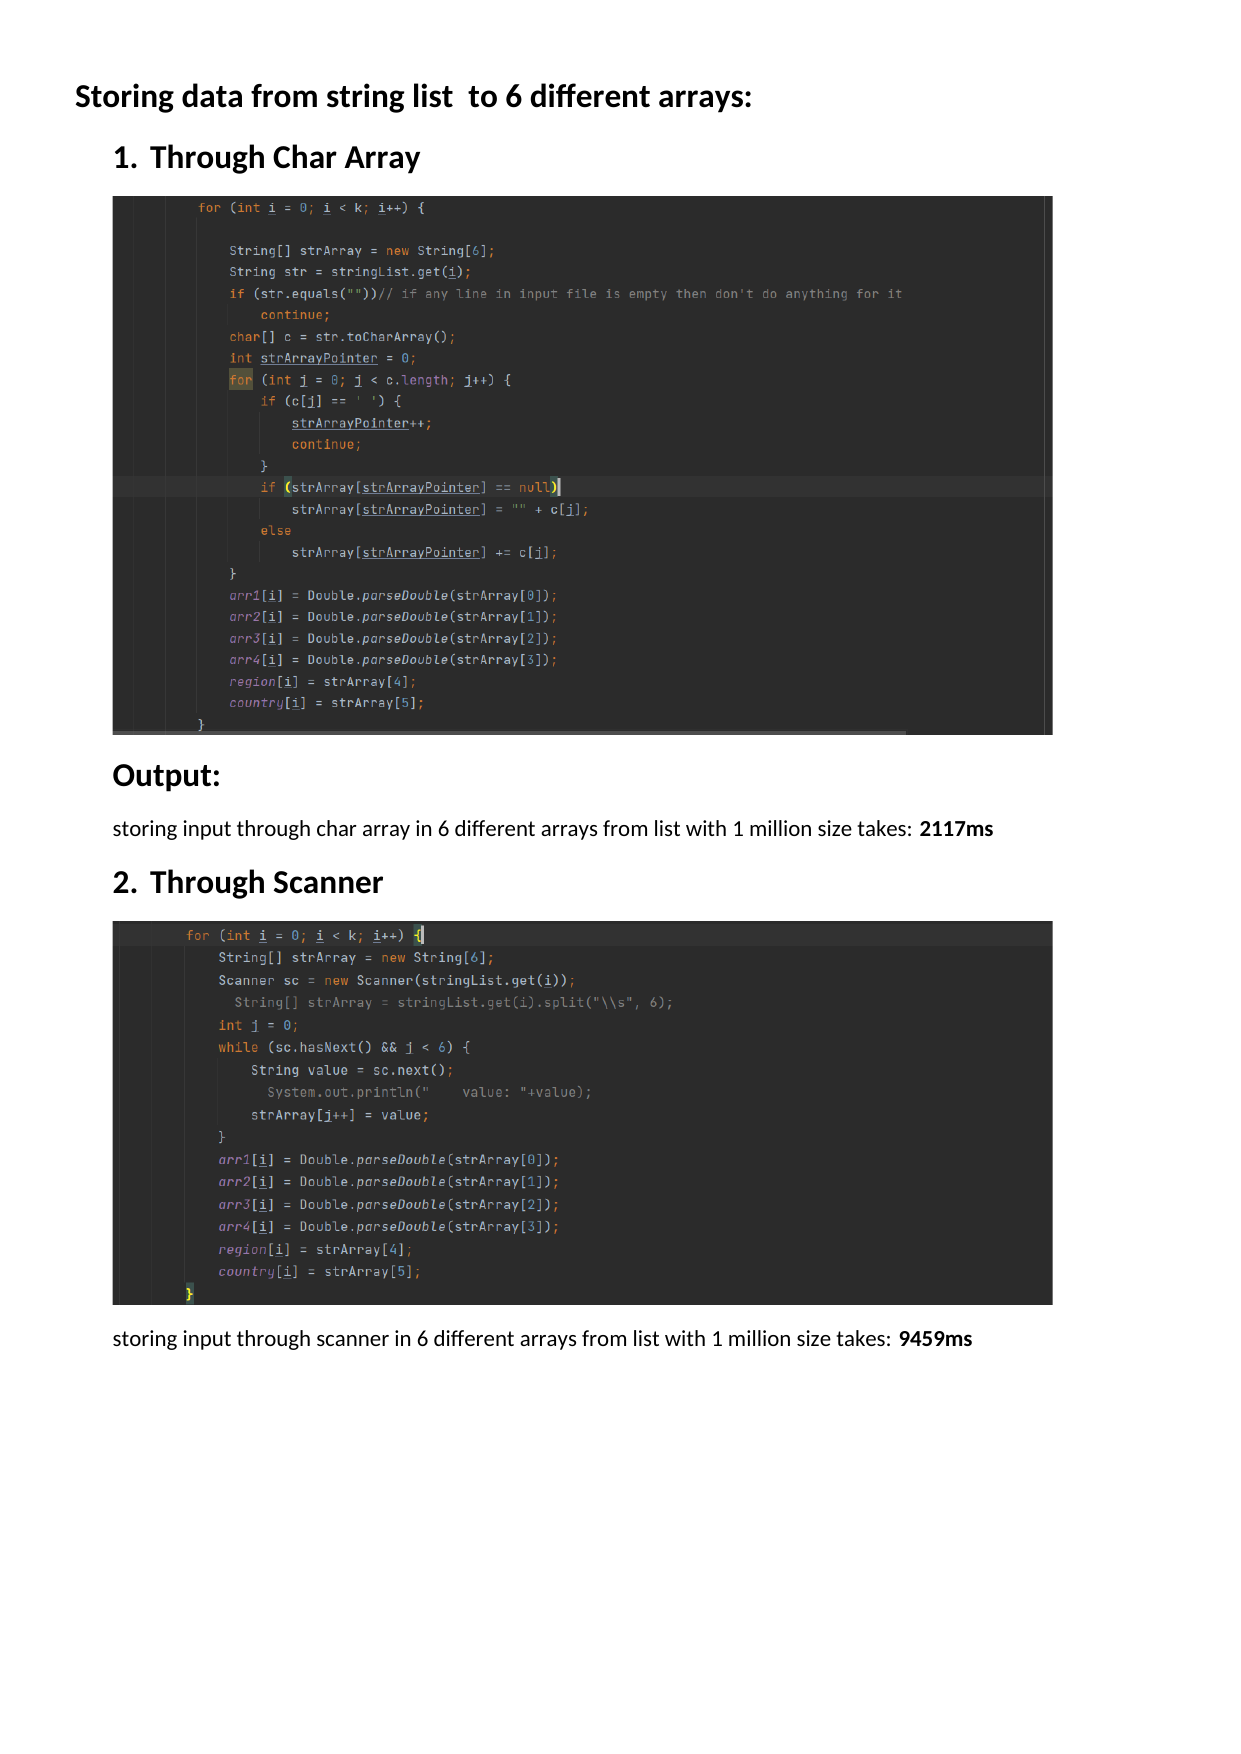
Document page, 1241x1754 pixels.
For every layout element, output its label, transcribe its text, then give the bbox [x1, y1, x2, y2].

text Storing data from string list to 6 different arrays: [75, 75, 1165, 116]
list Through Char Array [112, 136, 1165, 176]
text storing input through scanner in 6 different arrays from list with 1 million size takes: 9459ms [112, 1324, 1165, 1352]
picture [112, 196, 1053, 735]
text storing input through char array in 6 different arrays from list with 1 million size takes: 2117ms [112, 814, 1165, 842]
list Through Scanner [112, 861, 1165, 902]
text Output: [112, 754, 1165, 794]
picture [112, 921, 1053, 1305]
